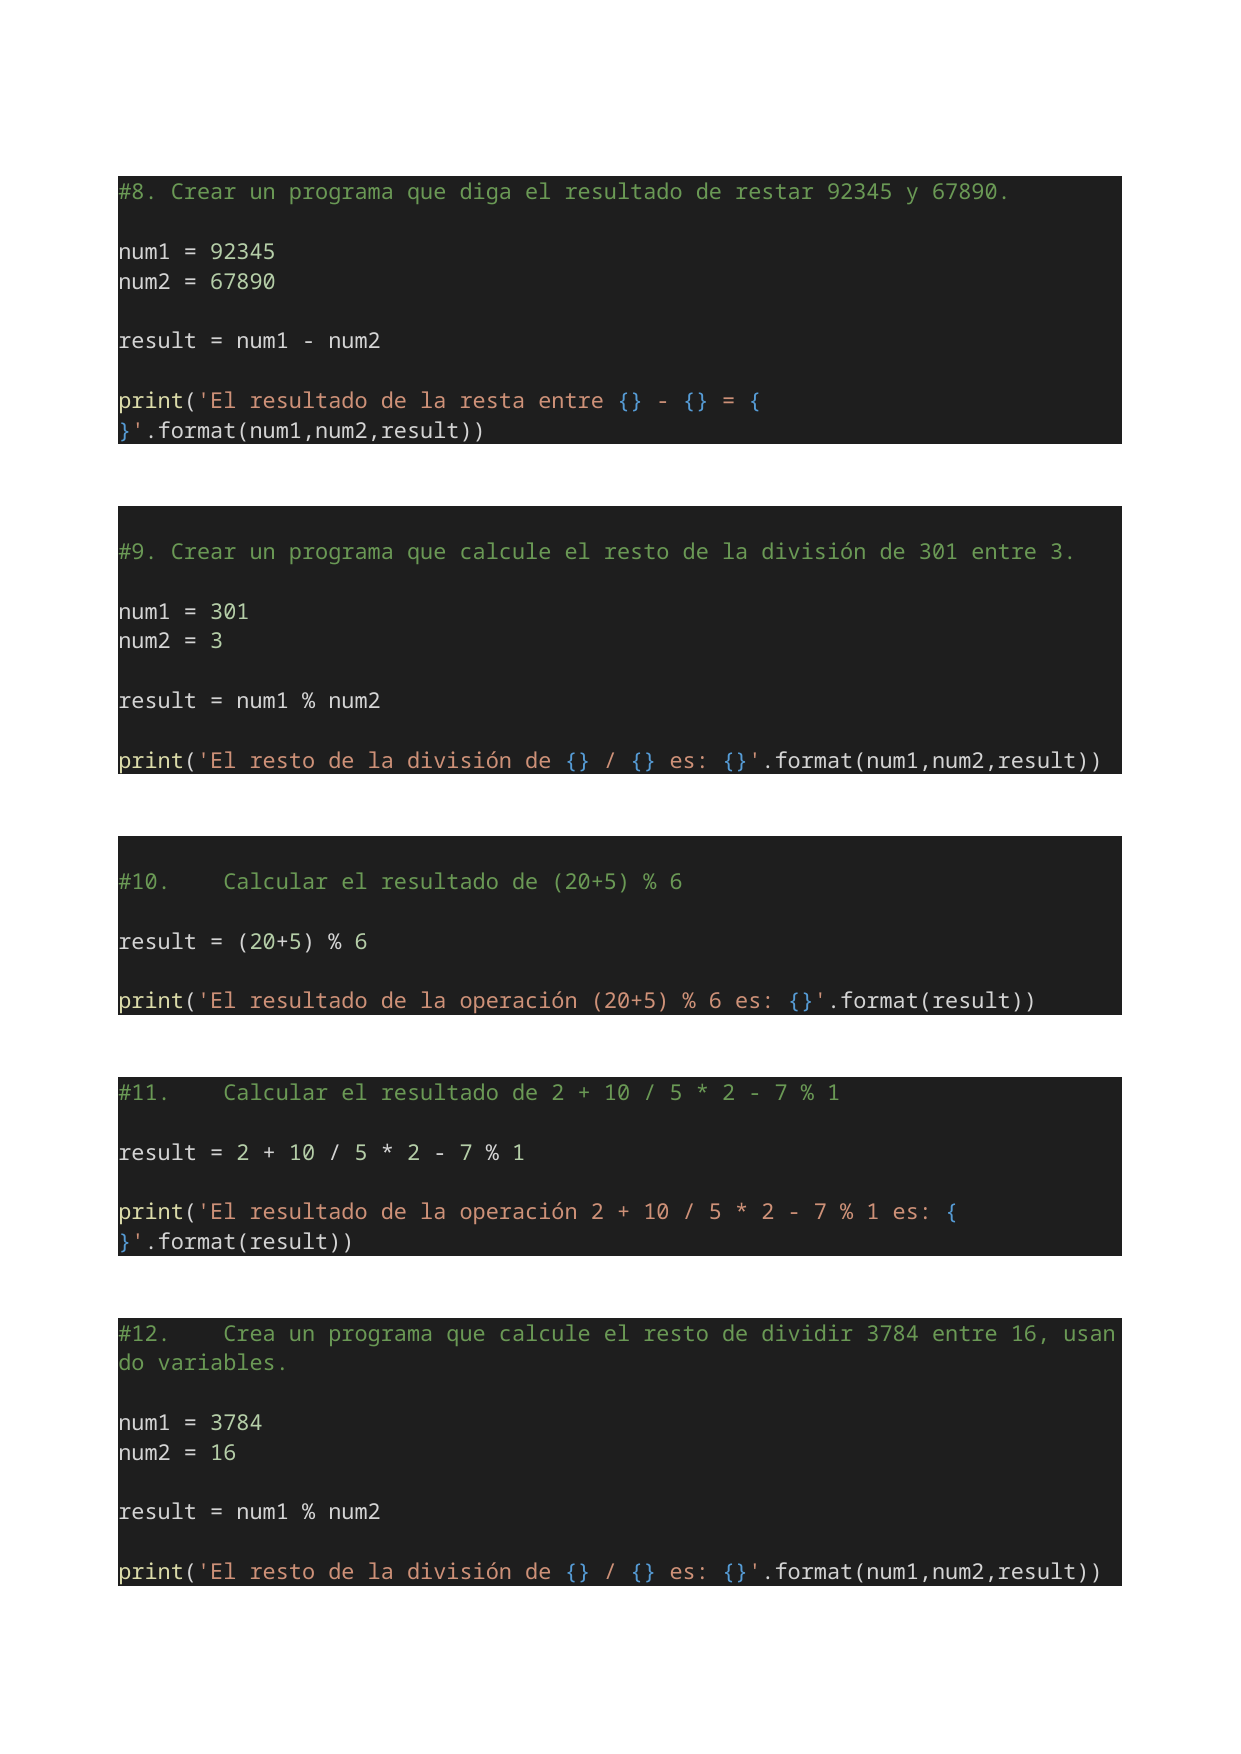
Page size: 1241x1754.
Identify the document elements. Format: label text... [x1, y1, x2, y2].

text num2 = 67890 [118, 266, 1122, 296]
text result = num1 % num2 [118, 1496, 1122, 1526]
text #12. Crea un programa que calcule el resto de dividir 3784 entre 16, usando variables. [118, 1318, 1122, 1377]
text result = 2 + 10 / 5 * 2 - 7 % 1 [118, 1137, 1122, 1166]
text print('El resultado de la operación (20+5) % 6 es: {}'.format(result)) [118, 985, 1122, 1015]
text print('El resto de la división de {} / {} es: {}'.format(num1,num2,result)) [118, 1556, 1122, 1586]
text #11. Calcular el resultado de 2 + 10 / 5 * 2 - 7 % 1 [118, 1077, 1122, 1107]
text print('El resultado de la resta entre {} - {} = {}'.format(num1,num2,result)) [118, 385, 1122, 444]
text num2 = 3 [118, 626, 1122, 655]
text #10. Calcular el resultado de (20+5) % 6 [118, 866, 1122, 896]
text num1 = 301 [118, 596, 1122, 626]
text num1 = 3784 [118, 1407, 1122, 1437]
text #8. Crear un programa que diga el resultado de restar 92345 y 67890. [118, 176, 1122, 206]
text print('El resto de la división de {} / {} es: {}'.format(num1,num2,result)) [118, 745, 1122, 774]
text print('El resultado de la operación 2 + 10 / 5 * 2 - 7 % 1 es: {}'.format(result)) [118, 1196, 1122, 1256]
text result = num1 % num2 [118, 685, 1122, 715]
text #9. Crear un programa que calcule el resto de la división de 301 entre 3. [118, 536, 1122, 566]
text num2 = 16 [118, 1437, 1122, 1467]
text result = (20+5) % 6 [118, 926, 1122, 956]
text result = num1 - num2 [118, 325, 1122, 355]
text num1 = 92345 [118, 236, 1122, 266]
